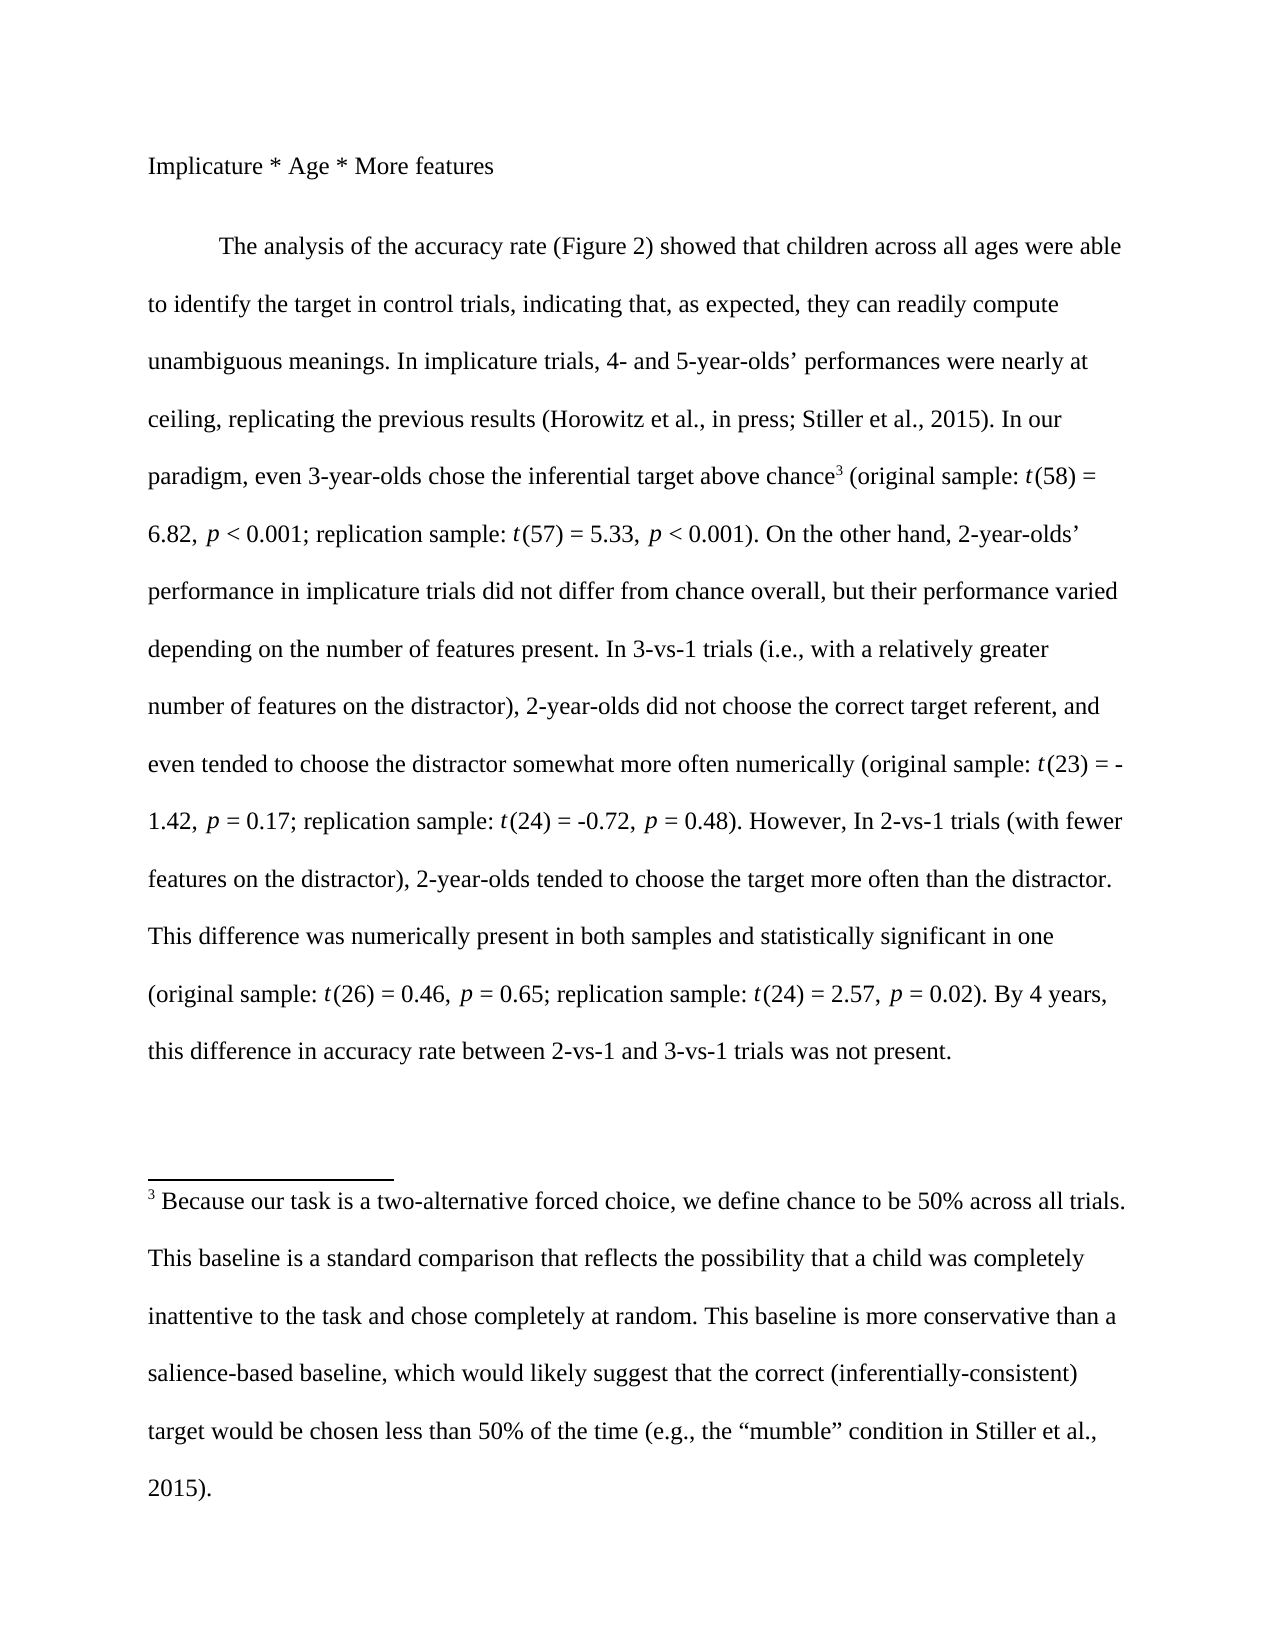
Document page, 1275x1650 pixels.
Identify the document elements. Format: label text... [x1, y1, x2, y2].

text The analysis of the accuracy rate (Figure 2) showed that children across all ages were able to identify the target in control trials, indicating that, as expected, they can readily compute unambiguous meanings. In implicature trials, 4- and 5-year-olds’ performances were nearly at ceiling, replicating the previous results (Horowitz et al., in press; Stiller et al., 2015). In our paradigm, even 3-year-olds chose the inferential target above chance (original sample: (58) = 6.82, < 0.001; replication sample: (57) = 5.33, < 0.001). On the other hand, 2-year-olds’ performance in implicature trials did not differ from chance overall, but their performance varied depending on the number of features present. In 3-vs-1 trials (i.e., with a relatively greater number of features on the distractor), 2-year-olds did not choose the correct target referent, and even tended to choose the distractor somewhat more often numerically (original sample: (23) = -1.42, = 0.17; replication sample: (24) = -0.72, = 0.48). However, In 2-vs-1 trials (with fewer features on the distractor), 2-year-olds tended to choose the target more often than the distractor. This difference was numerically present in both samples and statistically significant in one (original sample: (26) = 0.46, = 0.65; replication sample: (24) = 2.57, = 0.02). By 4 years, this difference in accuracy rate between 2-vs-1 and 3-vs-1 trials was not present. [148, 231, 1127, 1065]
table_cell Implicature * Age * More features [136, 148, 1275, 213]
